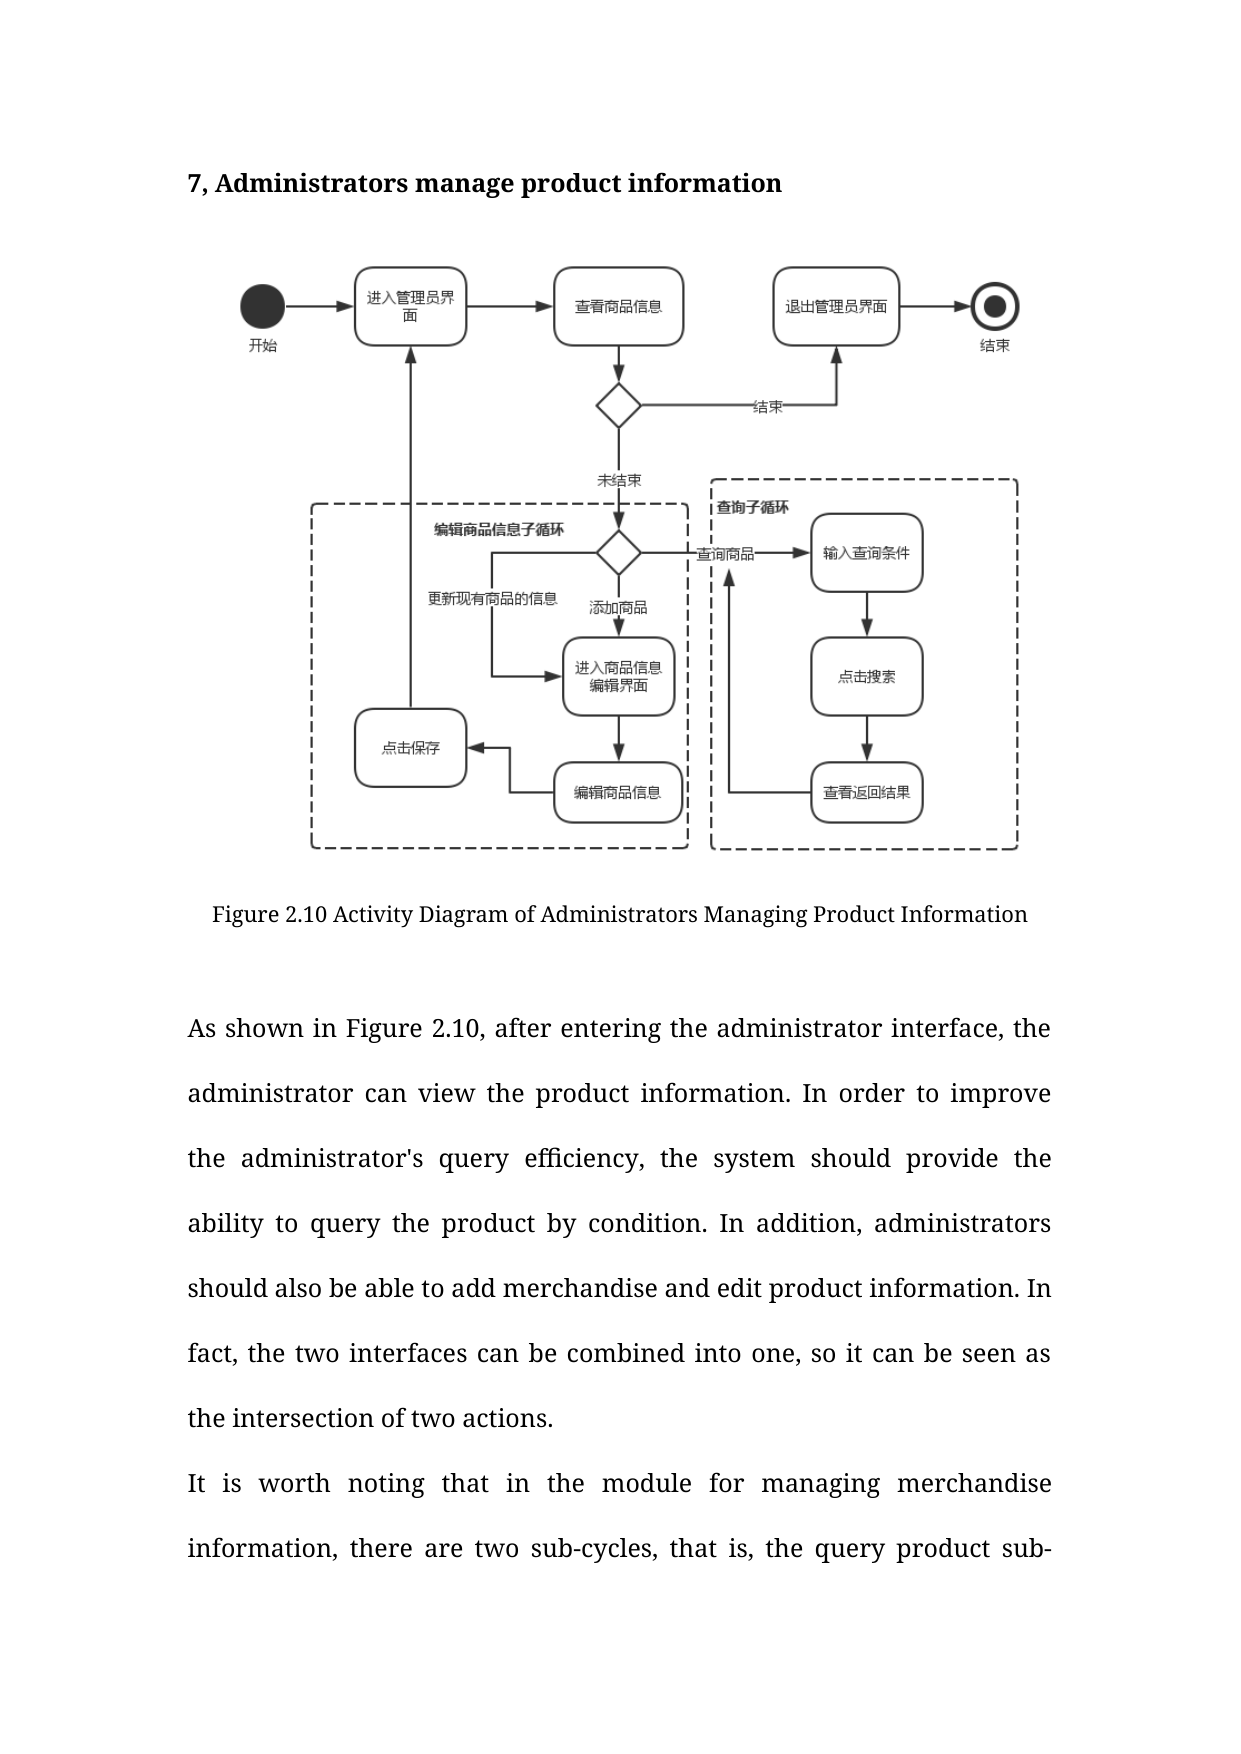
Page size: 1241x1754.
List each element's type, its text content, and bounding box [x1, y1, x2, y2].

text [187, 1450, 1053, 1580]
picture [187, 215, 1053, 885]
text 7, Administrators manage product information [187, 150, 1053, 215]
text Figure 2.10 Activity Diagram of Administrators Managing Product Information [187, 897, 1053, 930]
text As shown in Figure 2.10, after entering the administrator interface, the administrator can view the product information. In order to improve the administrator's query efficiency, the system should provide the ability to query the product by condition. In addition, administrators should also be able to add merchandise and edit product information. In fact, the two interfaces can be combined into one, so it can be seen as the intersection of two actions. [187, 995, 1053, 1450]
